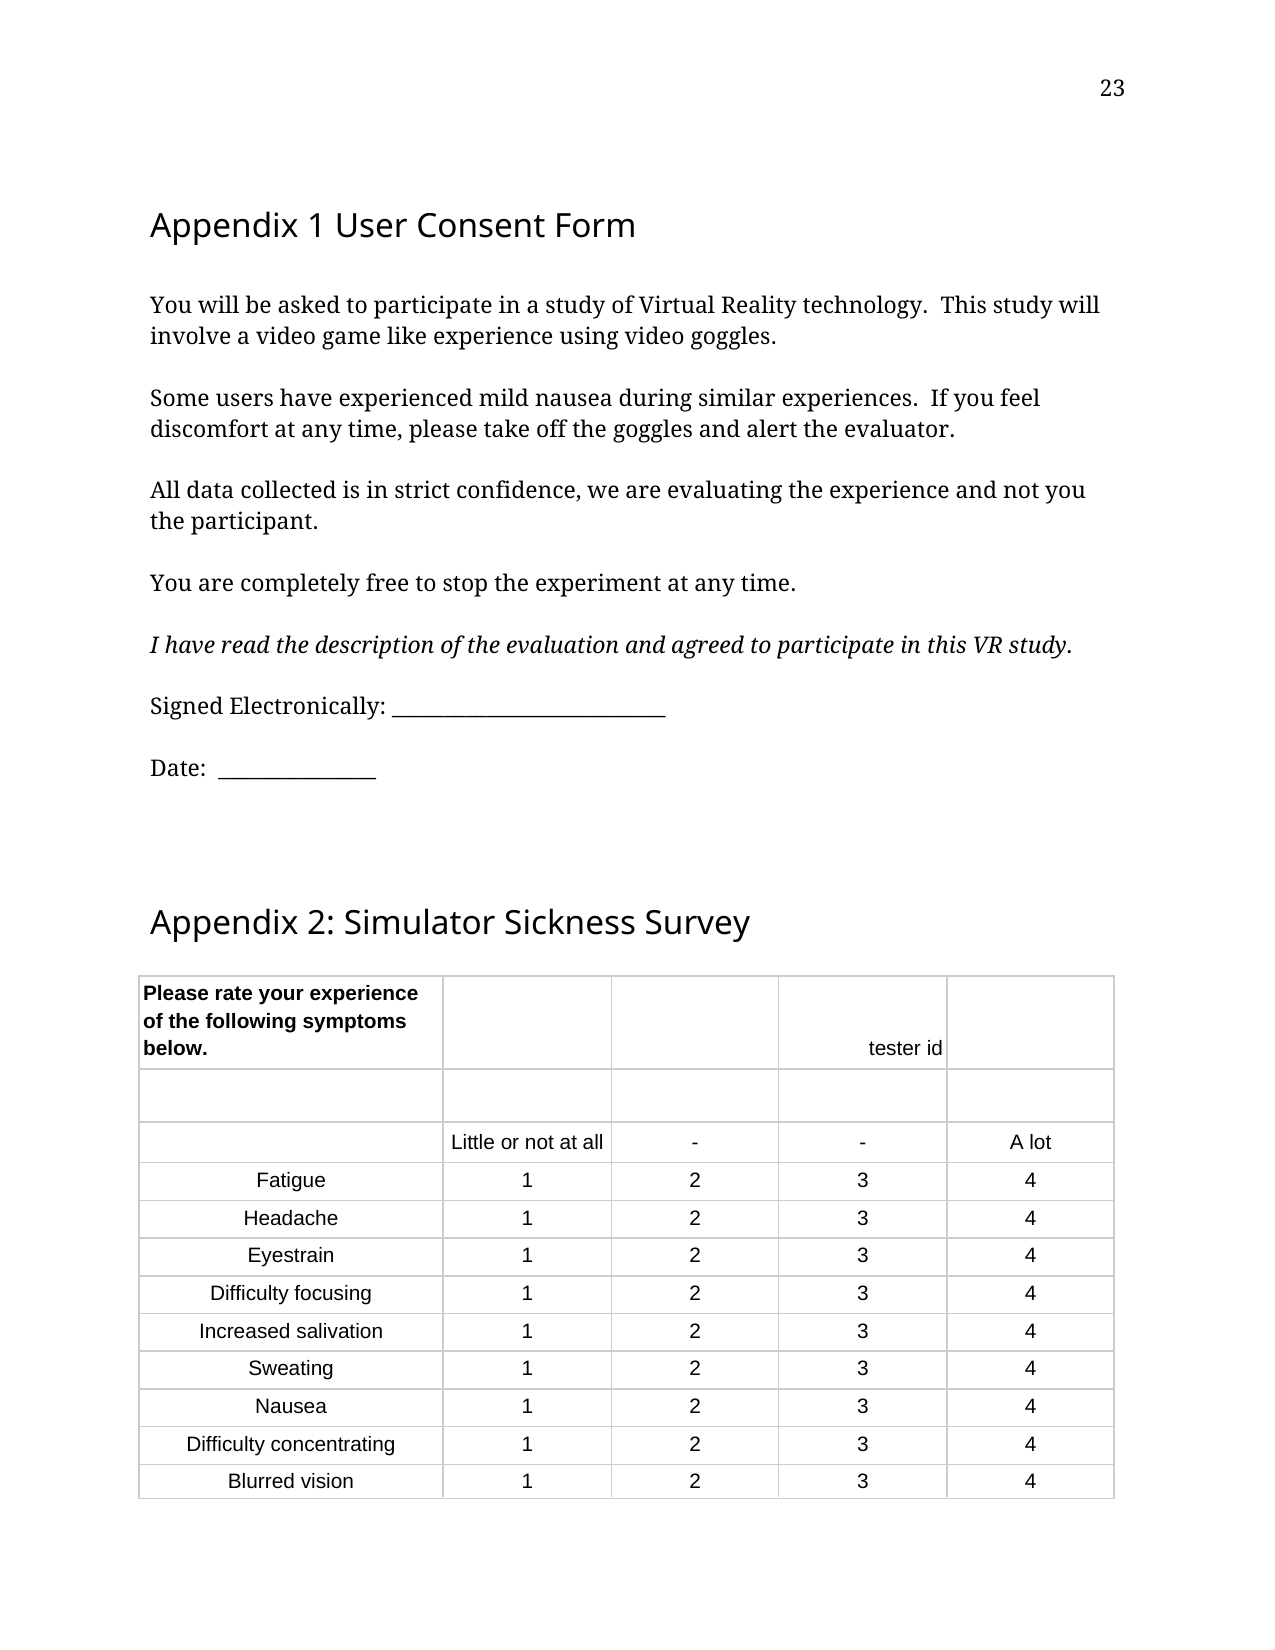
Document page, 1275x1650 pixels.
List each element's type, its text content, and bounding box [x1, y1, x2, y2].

table_cell 2 [612, 1201, 778, 1237]
table_cell - [779, 1123, 946, 1162]
table_cell 1 [444, 1201, 611, 1237]
table_cell 2 [612, 1163, 778, 1199]
table_cell 1 [444, 1427, 611, 1463]
table_cell [140, 1123, 442, 1162]
table_cell [612, 1070, 778, 1121]
table_cell 1 [444, 1277, 611, 1313]
table_cell 3 [779, 1239, 946, 1275]
table_cell 1 [444, 1314, 611, 1350]
table_cell 3 [779, 1427, 946, 1463]
table_cell Increased salivation [140, 1314, 442, 1350]
table_cell 3 [779, 1314, 946, 1350]
table_cell 4 [948, 1390, 1113, 1426]
table_cell 3 [779, 1277, 946, 1313]
table_cell 1 [444, 1239, 611, 1275]
text Date: _______________ [150, 755, 1125, 782]
text You will be asked to participate in a study of Virtual Reality technology. This study will involve a video game like experience using video goggles. [150, 292, 1125, 350]
table_cell 4 [948, 1352, 1113, 1388]
subtitle Appendix 2: Simulator Sickness Survey [150, 899, 1125, 944]
table_cell 1 [444, 1163, 611, 1199]
table_cell 4 [948, 1277, 1113, 1313]
text You are completely free to stop the experiment at any time. [150, 570, 1125, 597]
table_cell Headache [140, 1201, 442, 1237]
table_cell Nausea [140, 1390, 442, 1426]
table_cell 3 [779, 1465, 946, 1497]
table_cell Little or not at all [444, 1123, 611, 1162]
table_cell Blurred vision [140, 1465, 442, 1497]
table_cell 2 [612, 1352, 778, 1388]
text All data collected is in strict confidence, we are evaluating the experience and not you the participant. [150, 477, 1125, 535]
text Some users have experienced mild nausea during similar experiences. If you feel discomfort at any time, please take off the goggles and alert the evaluator. [150, 385, 1125, 443]
table_cell Fatigue [140, 1163, 442, 1199]
table_cell 1 [444, 1352, 611, 1388]
text I have read the description of the evaluation and agreed to participate in this VR study. [150, 632, 1125, 658]
table_cell 2 [612, 1427, 778, 1463]
table_cell 3 [779, 1163, 946, 1199]
table_cell 3 [779, 1390, 946, 1426]
table_cell 2 [612, 1239, 778, 1275]
table_cell 4 [948, 1201, 1113, 1237]
table_cell 2 [612, 1465, 778, 1497]
table_cell Difficulty concentrating [140, 1427, 442, 1463]
table_cell 4 [948, 1314, 1113, 1350]
table_header [444, 977, 611, 1068]
table_cell Eyestrain [140, 1239, 442, 1275]
subtitle Appendix 1 User Consent Form [150, 202, 1125, 247]
table_cell 4 [948, 1239, 1113, 1275]
table_cell 3 [779, 1352, 946, 1388]
table_header [948, 977, 1113, 1068]
table_cell [779, 1070, 946, 1121]
table_cell [140, 1070, 442, 1121]
table_header [612, 977, 778, 1068]
table_cell [444, 1070, 611, 1121]
table_cell 2 [612, 1314, 778, 1350]
table_cell 4 [948, 1465, 1113, 1497]
table_cell Sweating [140, 1352, 442, 1388]
table_cell 2 [612, 1390, 778, 1426]
table_cell 3 [779, 1201, 946, 1237]
table_cell 4 [948, 1163, 1113, 1199]
table_cell - [612, 1123, 778, 1162]
text Signed Electronically: __________________________ [150, 693, 1125, 720]
table_cell 1 [444, 1465, 611, 1497]
table_cell Difficulty focusing [140, 1277, 442, 1313]
table_cell [948, 1070, 1113, 1121]
table_header tester id [779, 977, 946, 1068]
table_cell 4 [948, 1427, 1113, 1463]
table_cell 1 [444, 1390, 611, 1426]
table_cell 2 [612, 1277, 778, 1313]
table_header Please rate your experience of the following symptoms below. [140, 977, 442, 1068]
table_cell A lot [948, 1123, 1113, 1162]
